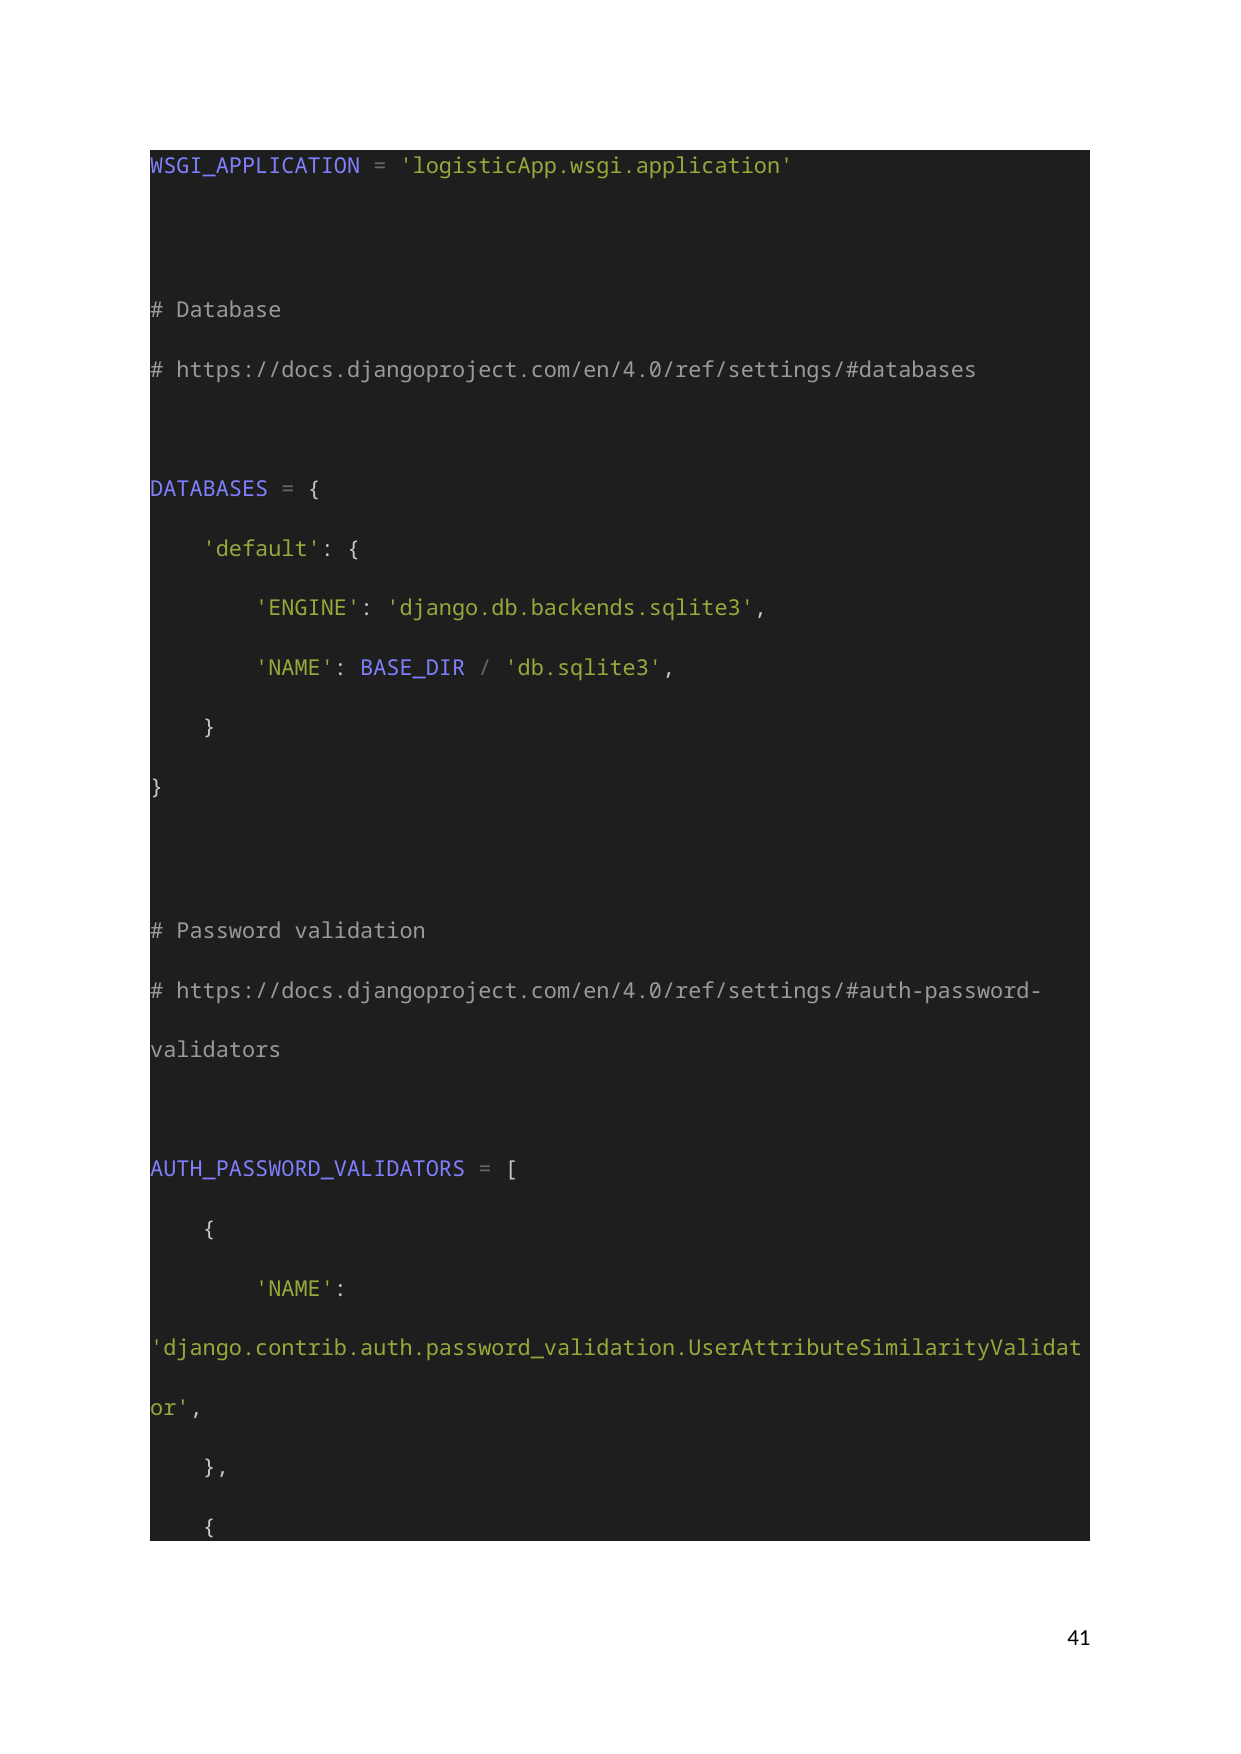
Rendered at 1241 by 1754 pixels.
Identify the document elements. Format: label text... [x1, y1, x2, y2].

text } [150, 711, 1090, 741]
text } [150, 771, 1090, 801]
text { [150, 1511, 1090, 1541]
text # Password validation [150, 915, 1090, 945]
text 'NAME': 'django.contrib.auth.password_validation.UserAttributeSimilarityValidator', [150, 1272, 1090, 1421]
text 'NAME': BASE_DIR / 'db.sqlite3', [150, 652, 1090, 681]
text 'ENGINE': 'django.db.backends.sqlite3', [150, 592, 1090, 622]
text { [150, 1213, 1090, 1243]
text # https://docs.djangoproject.com/en/4.0/ref/settings/#databases [150, 354, 1090, 383]
text 'default': { [150, 532, 1090, 562]
text DATABASES = { [150, 473, 1090, 503]
text }, [150, 1451, 1090, 1481]
text WSGI_APPLICATION = 'logisticApp.wsgi.application' [150, 150, 1090, 180]
text # Database [150, 294, 1090, 324]
text AUTH_PASSWORD_VALIDATORS = [ [150, 1153, 1090, 1183]
text # https://docs.djangoproject.com/en/4.0/ref/settings/#auth-password-validators [150, 974, 1090, 1064]
